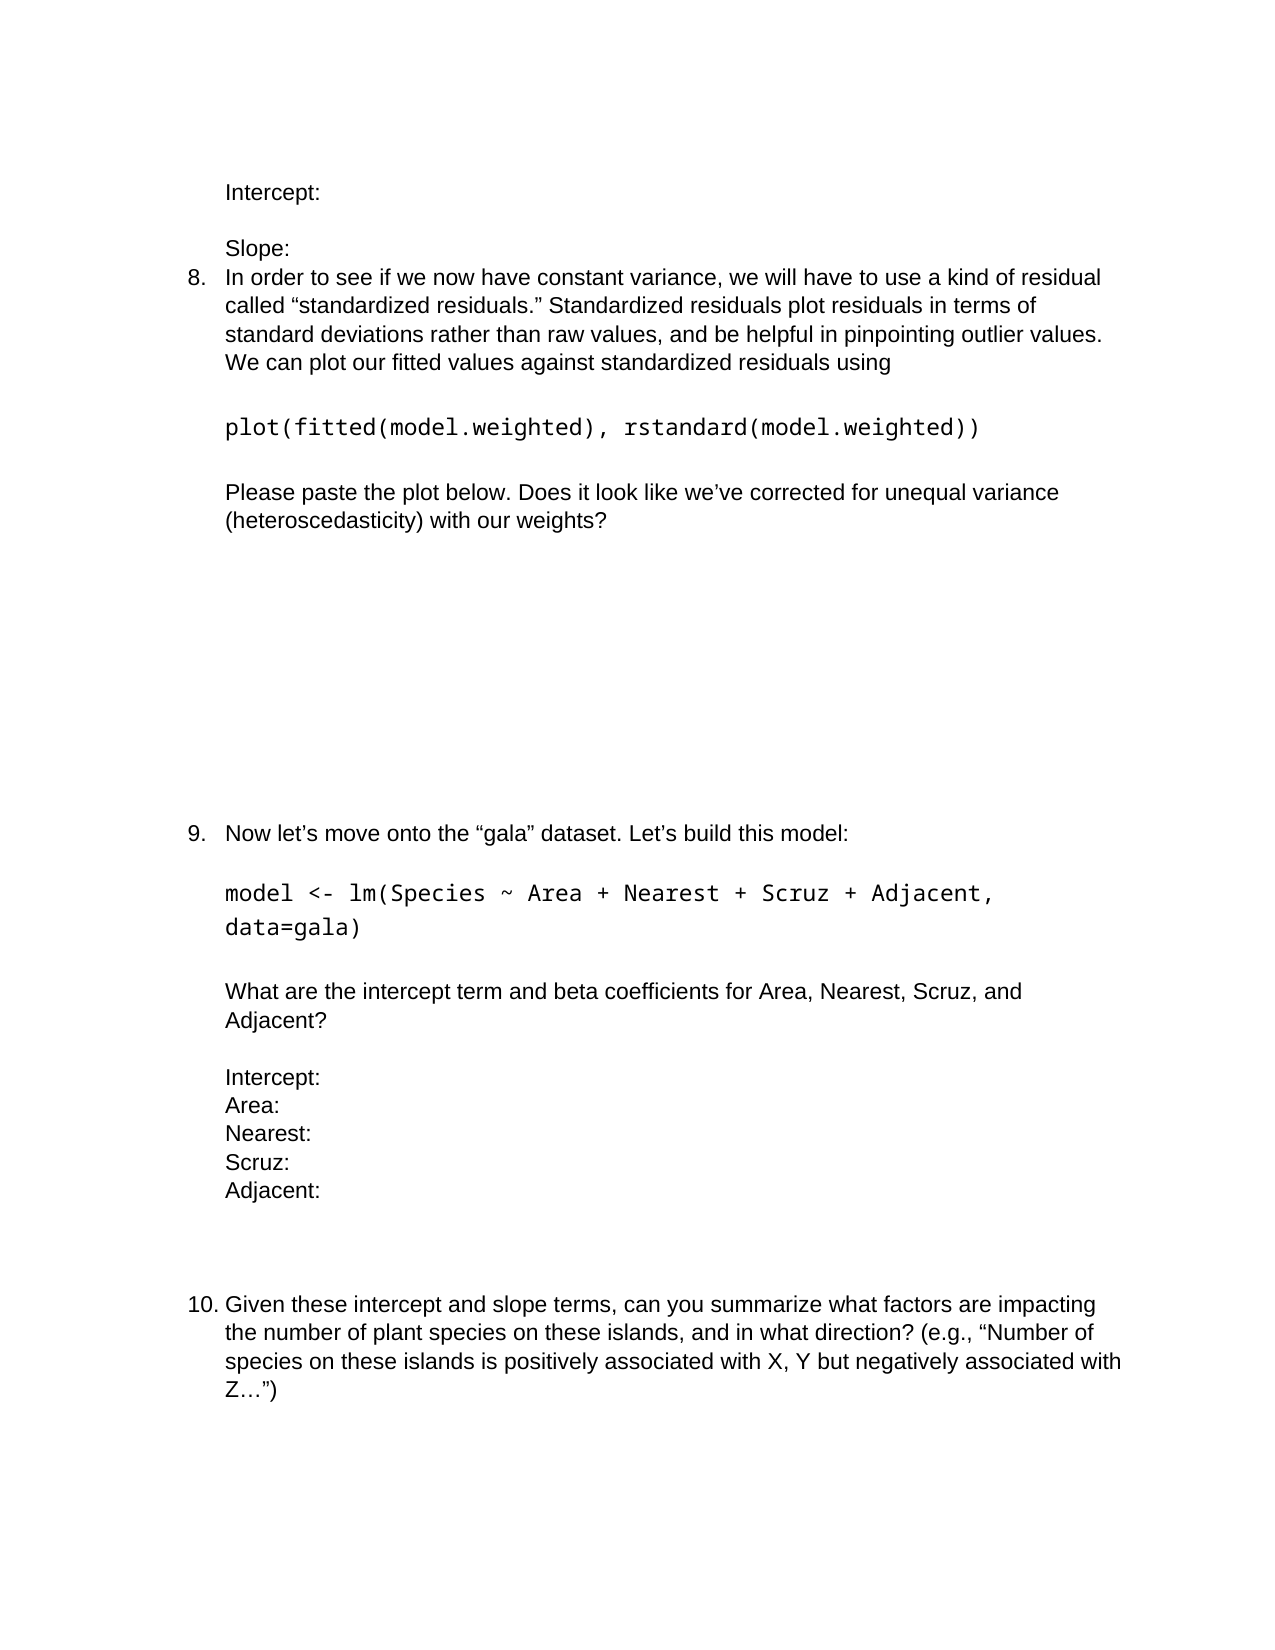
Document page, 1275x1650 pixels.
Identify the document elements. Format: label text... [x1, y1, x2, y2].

list Nearest: [225, 1120, 1125, 1147]
list Slope: [225, 235, 1125, 262]
list model <- lm(Species ~ Area + Nearest + Scruz + Adjacent, data=gala) [225, 877, 1125, 942]
list Given these intercept and slope terms, can you summarize what factors are impacting the number of plant species on these islands, and in what direction? (e.g., “Number of species on these islands is positively associated with X, Y but negatively associated with Z…”) [187, 1291, 1125, 1403]
list Adjacent: [225, 1177, 1125, 1203]
list Intercept: [225, 1063, 1125, 1090]
list plot(fitted(model.weighted), rstandard(model.weighted)) [225, 411, 1125, 442]
list Scruz: [225, 1149, 1125, 1175]
list Please paste the plot below. Does it look like we’ve corrected for unequal variance (heteroscedasticity) with our weights? [225, 479, 1125, 533]
list What are the intercept term and beta coefficients for Area, Nearest, Scruz, and Adjacent? [225, 978, 1125, 1033]
list In order to see if we now have constant variance, we will have to use a kind of residual called “standardized residuals.” Standardized residuals plot residuals in terms of standard deviations rather than raw values, and be helpful in pinpointing outlier values. We can plot our fitted values against standardized residuals using [187, 264, 1125, 375]
list Now let’s move onto the “gala” dataset. Let’s build this model: [187, 820, 1125, 846]
list Area: [225, 1092, 1125, 1118]
list Intercept: [225, 178, 1125, 205]
